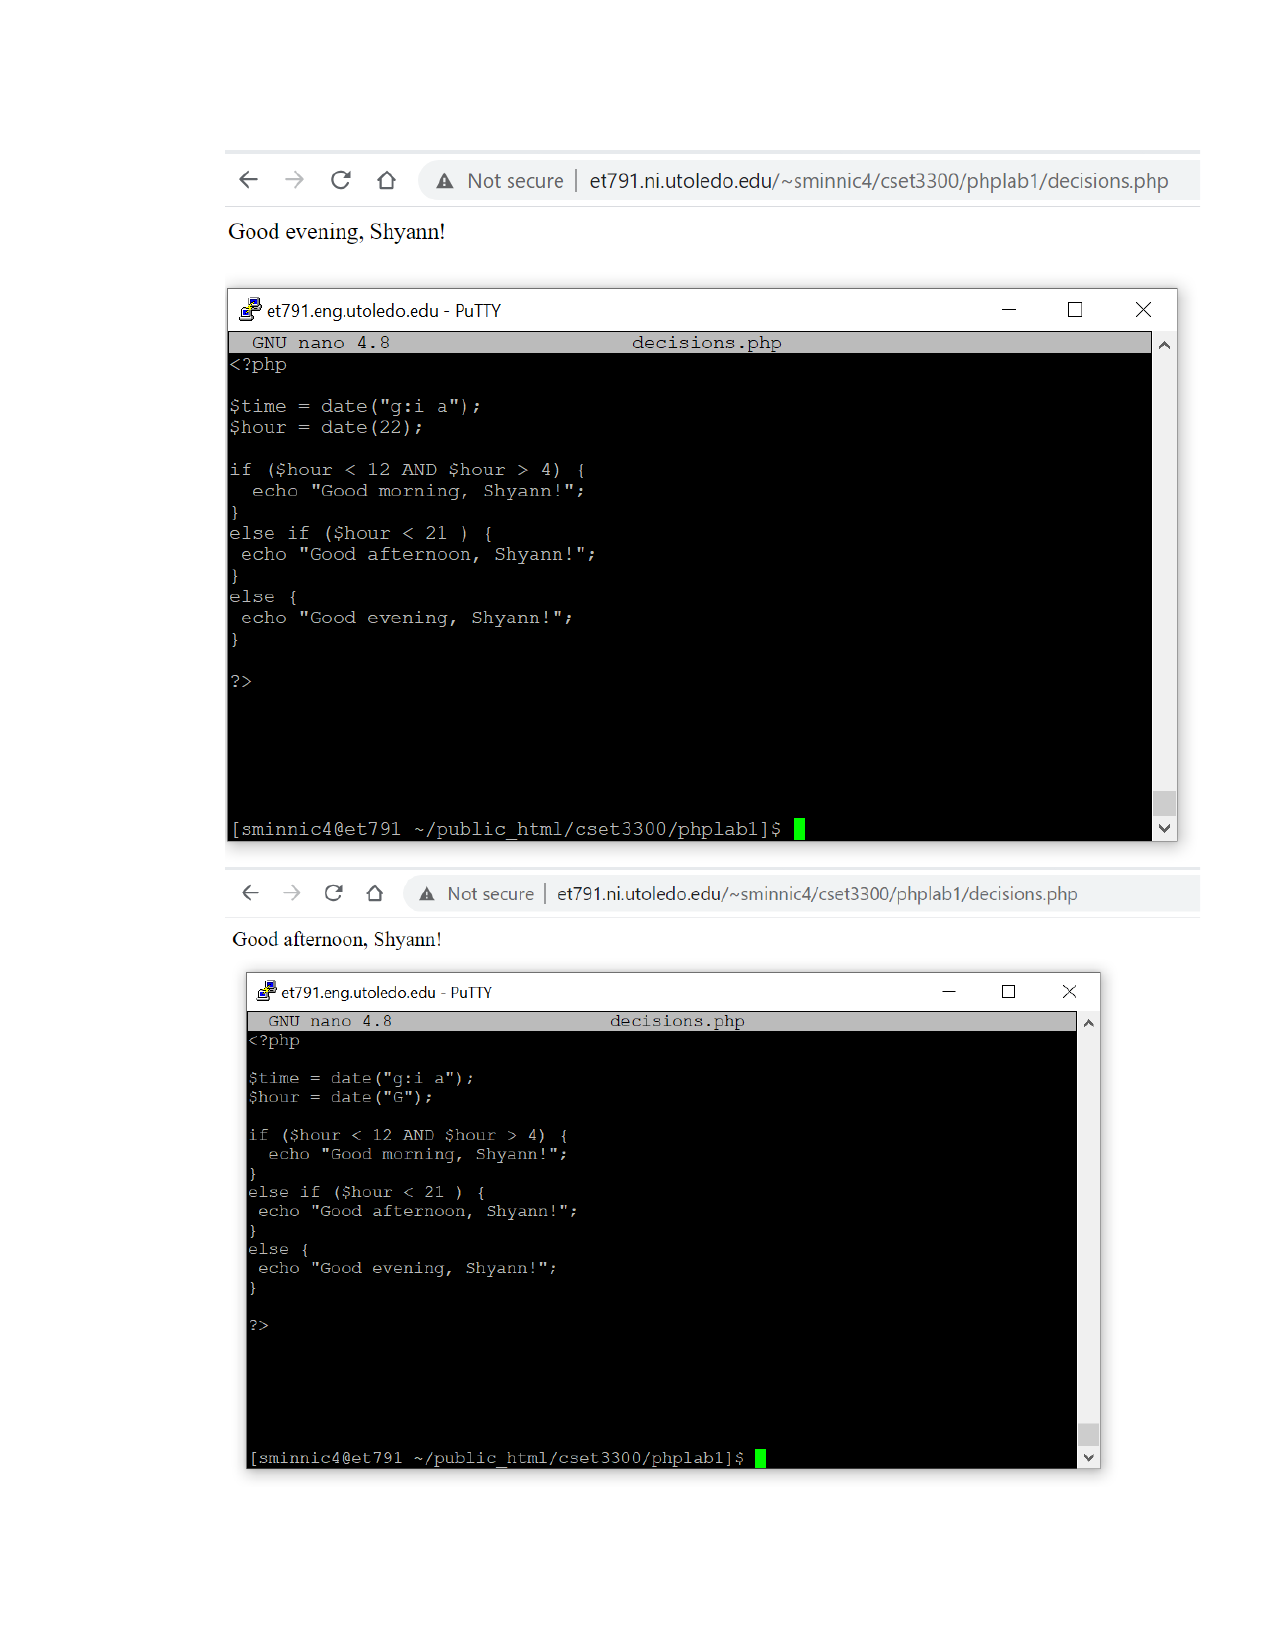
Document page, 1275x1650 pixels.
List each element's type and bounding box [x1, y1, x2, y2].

picture [225, 867, 1200, 1487]
picture [225, 150, 1200, 866]
